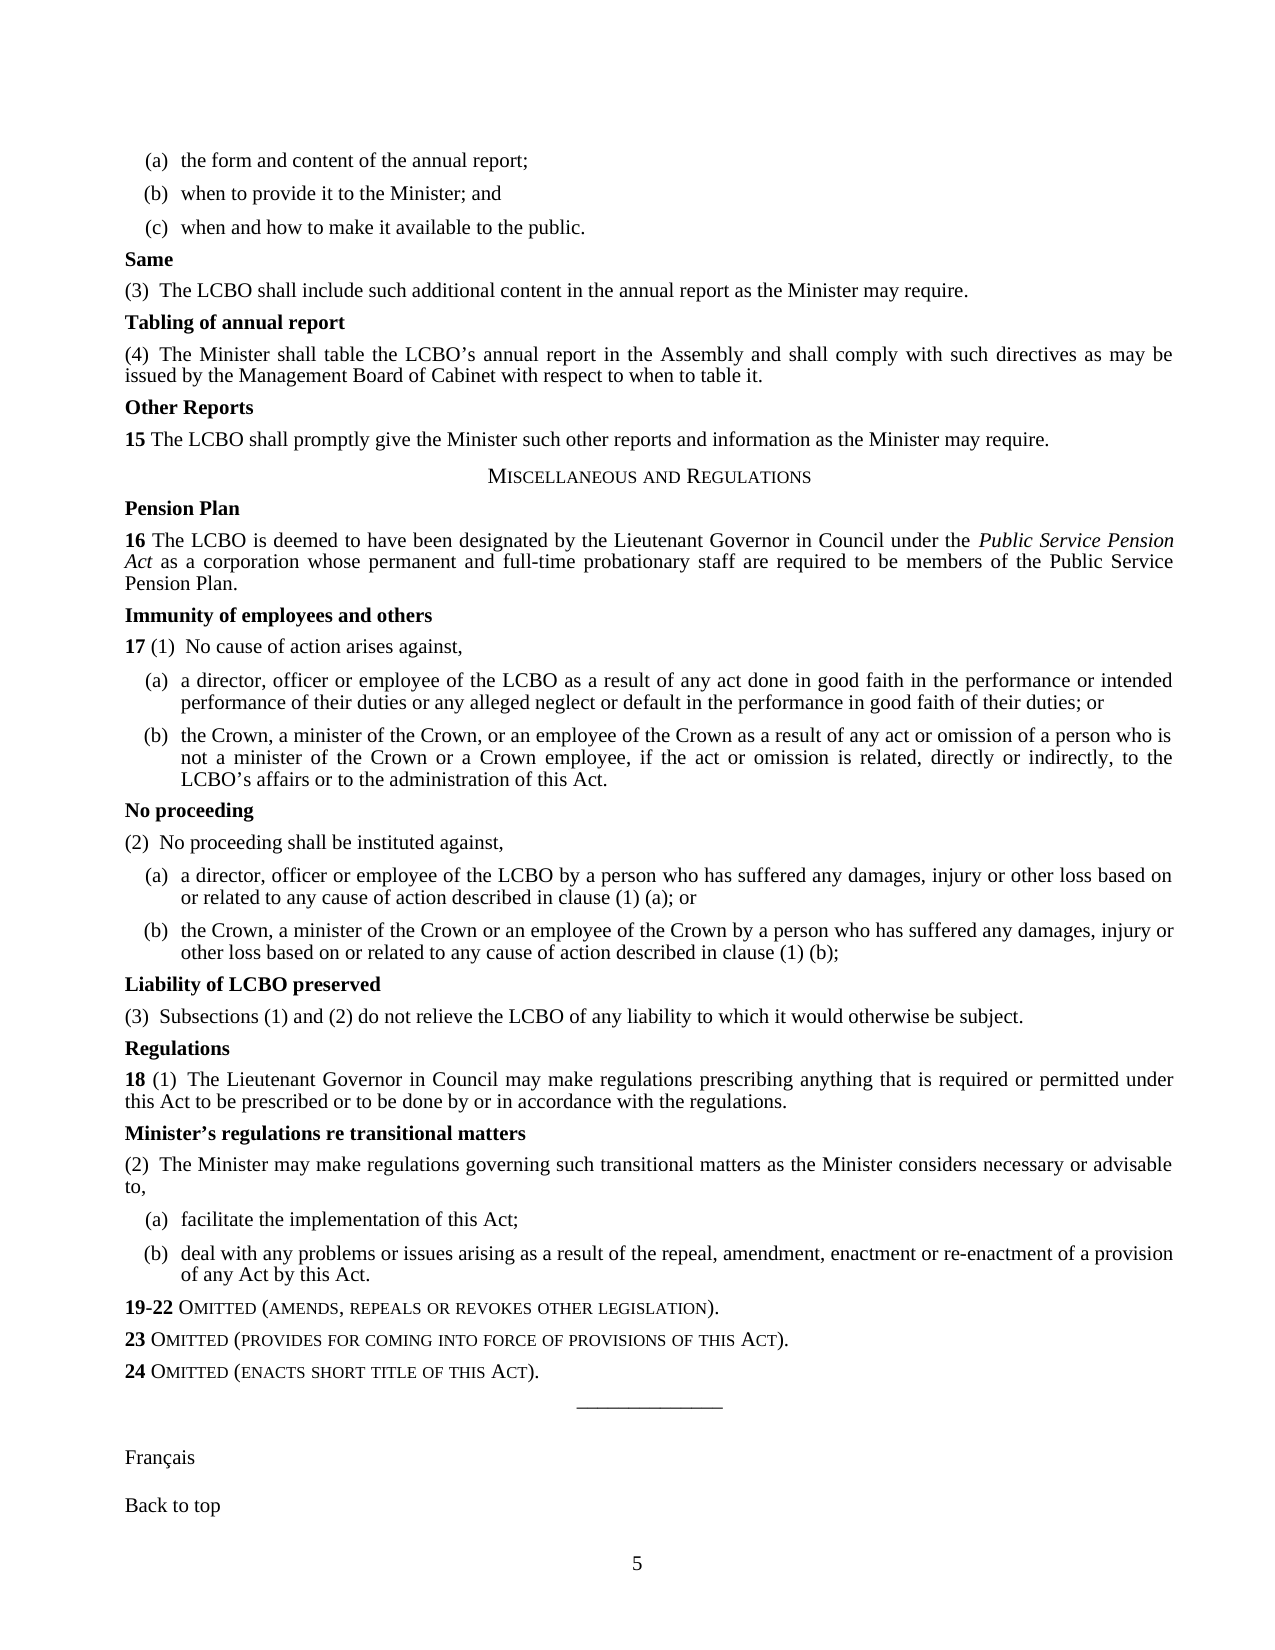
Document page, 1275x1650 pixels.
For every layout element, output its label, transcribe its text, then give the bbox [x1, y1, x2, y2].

text 18 (1) The Lieutenant Governor in Council may make regulations prescribing anything that is required or permitted under this Act to be prescribed or to be done by or in accordance with the regulations. [124, 1069, 1174, 1113]
text (a) a director, officer or employee of the LCBO by a person who has suffered any damages, injury or other loss based on or related to any cause of action described in clause (1) (a); or [124, 865, 1174, 909]
text No proceeding [124, 803, 1174, 822]
text 19-22 Omitted (amends, repeals or revokes other legislation). [124, 1297, 1174, 1318]
text (b) deal with any problems or issues arising as a result of the repeal, amendment, enactment or re-enactment of a provision of any Act by this Act. [124, 1243, 1174, 1286]
text 24 Omitted (enacts short title of this Act). [124, 1361, 1174, 1383]
text (2) No proceeding shall be instituted against, [124, 832, 1174, 854]
text (3) Subsections (1) and (2) do not relieve the LCBO of any liability to which it would otherwise be subject. [124, 1006, 1174, 1027]
text (b) the Crown, a minister of the Crown, or an employee of the Crown as a result of any act or omission of a person who is not a minister of the Crown or a Crown employee, if the act or omission is related, directly or indirectly, to the LCBO’s affairs or to the administration of this Act. [124, 725, 1174, 790]
text 16 The LCBO is deemed to have been designated by the Lieutenant Governor in Council under the Public Service Pension Act as a corporation whose permanent and full-time probationary staff are required to be members of the Public Service Pension Plan. [124, 529, 1174, 595]
text 17 (1) No cause of action arises against, [124, 637, 1174, 658]
text Immunity of employees and others [124, 607, 1174, 626]
text (3) The LCBO shall include such additional content in the annual report as the Minister may require. [124, 280, 1174, 302]
text Pension Plan [124, 500, 1174, 519]
text Other Reports [124, 399, 1174, 418]
text Minister’s regulations re transitional matters [124, 1125, 1174, 1144]
text Français [124, 1445, 1174, 1469]
text 23 Omitted (provides for coming into force of provisions of this Act). [124, 1329, 1174, 1351]
text (a) a director, officer or employee of the LCBO as a result of any act done in good faith in the performance or intended performance of their duties or any alleged neglect or default in the performance in good faith of their duties; or [124, 670, 1174, 713]
text Liability of LCBO preserved [124, 976, 1174, 995]
subtitle Miscellaneous and Regulations [124, 466, 1174, 488]
text Tabling of annual report [124, 314, 1174, 333]
text (a) facilitate the implementation of this Act; [124, 1209, 1174, 1231]
text Regulations [124, 1040, 1174, 1059]
text Back to top [124, 1493, 1174, 1517]
text (4) The Minister shall table the LCBO’s annual report in the Assembly and shall comply with such directives as may be issued by the Management Board of Cabinet with respect to when to table it. [124, 343, 1174, 387]
text (2) The Minister may make regulations governing such transitional matters as the Minister considers necessary or advisable to, [124, 1154, 1174, 1198]
text Same [124, 251, 1174, 270]
text 15 The LCBO shall promptly give the Minister such other reports and information as the Minister may require. [124, 429, 1174, 451]
text (b) the Crown, a minister of the Crown or an employee of the Crown by a person who has suffered any damages, injury or other loss based on or related to any cause of action described in clause (1) (b); [124, 920, 1174, 964]
text ______________ [124, 1389, 1174, 1411]
text (c) when and how to make it available to the public. [124, 217, 1174, 238]
text (a) the form and content of the annual report; [124, 150, 1174, 172]
text (b) when to provide it to the Minister; and [124, 183, 1174, 205]
